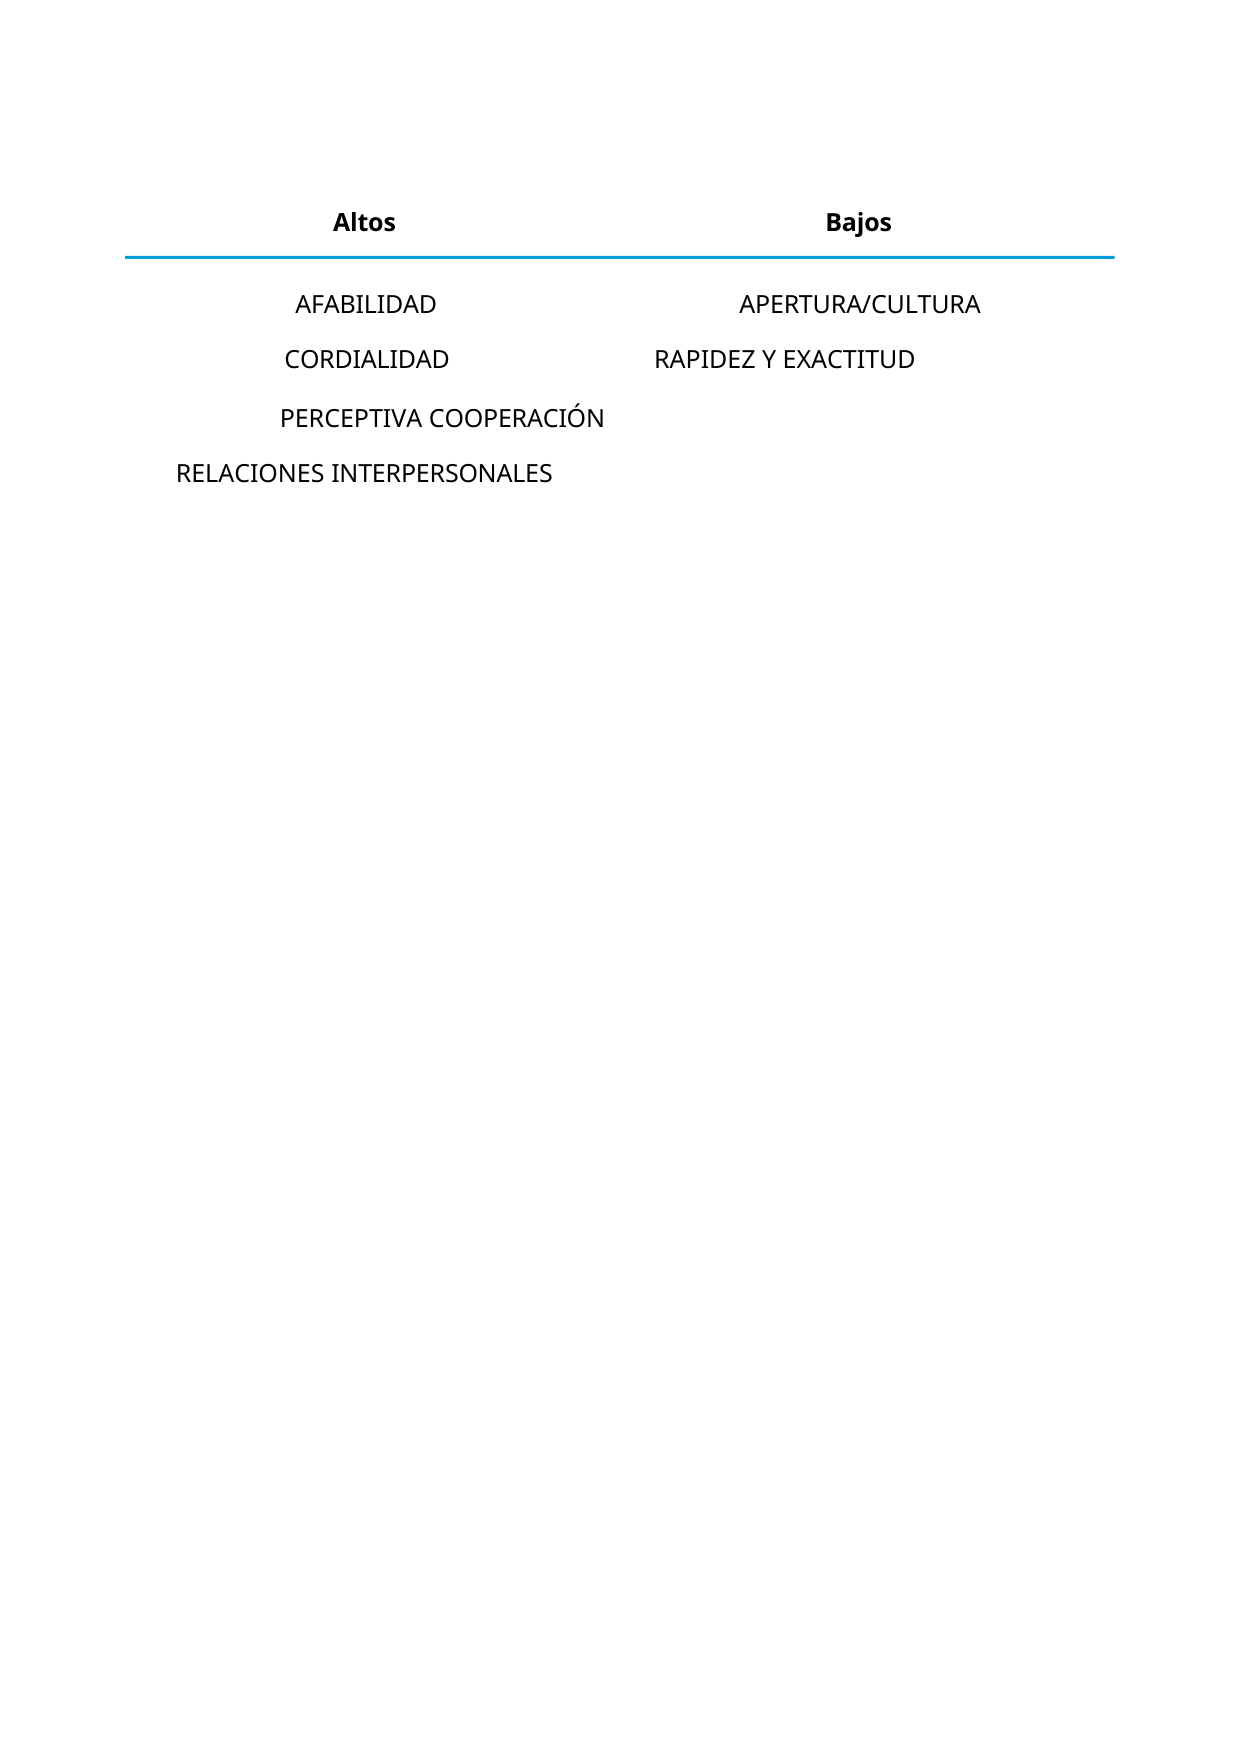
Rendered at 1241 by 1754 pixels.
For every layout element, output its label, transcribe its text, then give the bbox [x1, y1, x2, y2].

subtitle Altos Bajos [0, 204, 1225, 238]
text CORDIALIDAD RAPIDEZ Y EXACTITUD PERCEPTIVA COOPERACIÓN [279, 342, 1064, 435]
text RELACIONES INTERPERSONALES [176, 459, 1240, 488]
text AFABILIDAD APERTURA/CULTURA [295, 287, 1240, 321]
